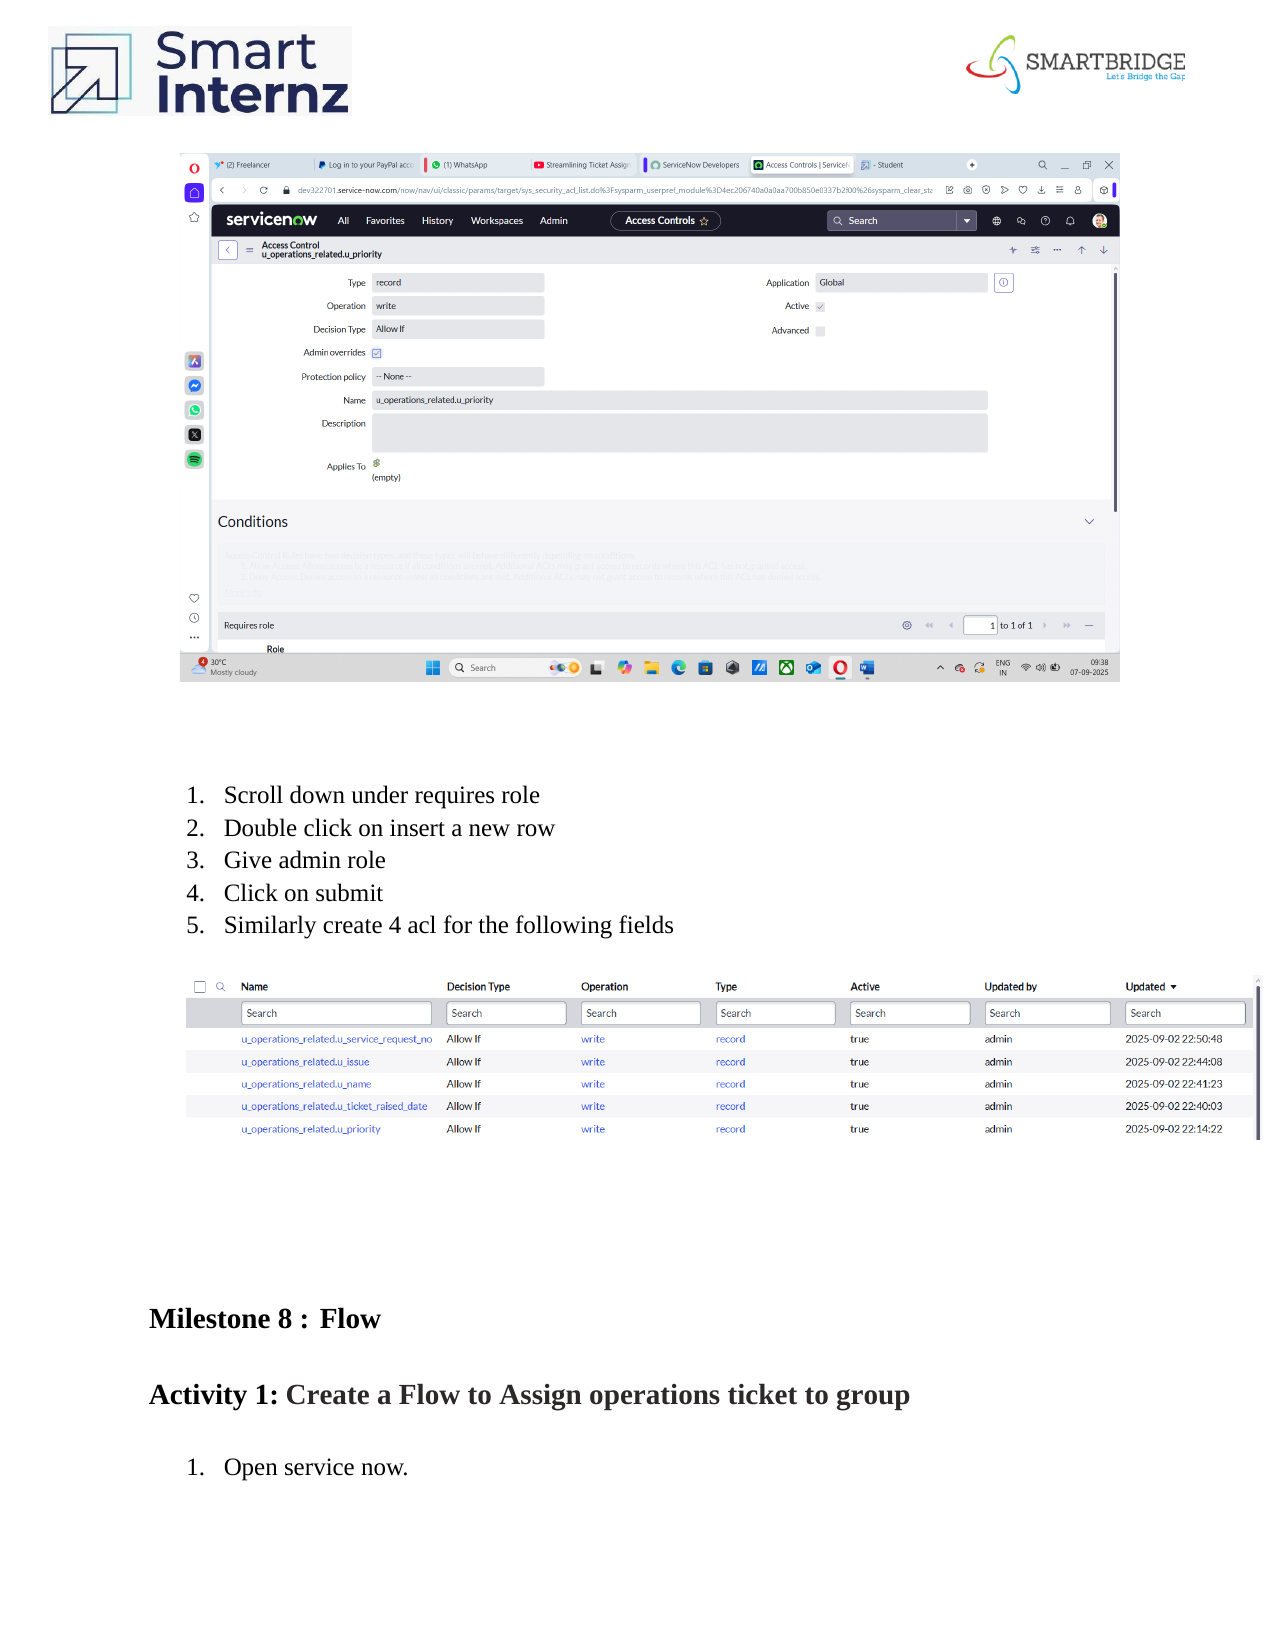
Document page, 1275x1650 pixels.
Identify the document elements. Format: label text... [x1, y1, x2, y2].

picture [186, 975, 1263, 1140]
text Milestone 8 : Flow [148, 1301, 1225, 1335]
list Double click on insert a new row [186, 813, 1225, 842]
picture [179, 153, 1120, 682]
list Open service now. [186, 1452, 1225, 1481]
list Scroll down under requires role [186, 780, 1225, 809]
list Similarly create 4 acl for the following fields [186, 910, 1225, 939]
picture [48, 26, 352, 116]
list Give admin role [186, 845, 1225, 874]
text Activity 1: Create a Flow to Assign operations ticket to group [148, 1377, 1225, 1411]
list Click on submit [186, 878, 1225, 907]
picture [965, 34, 1185, 94]
